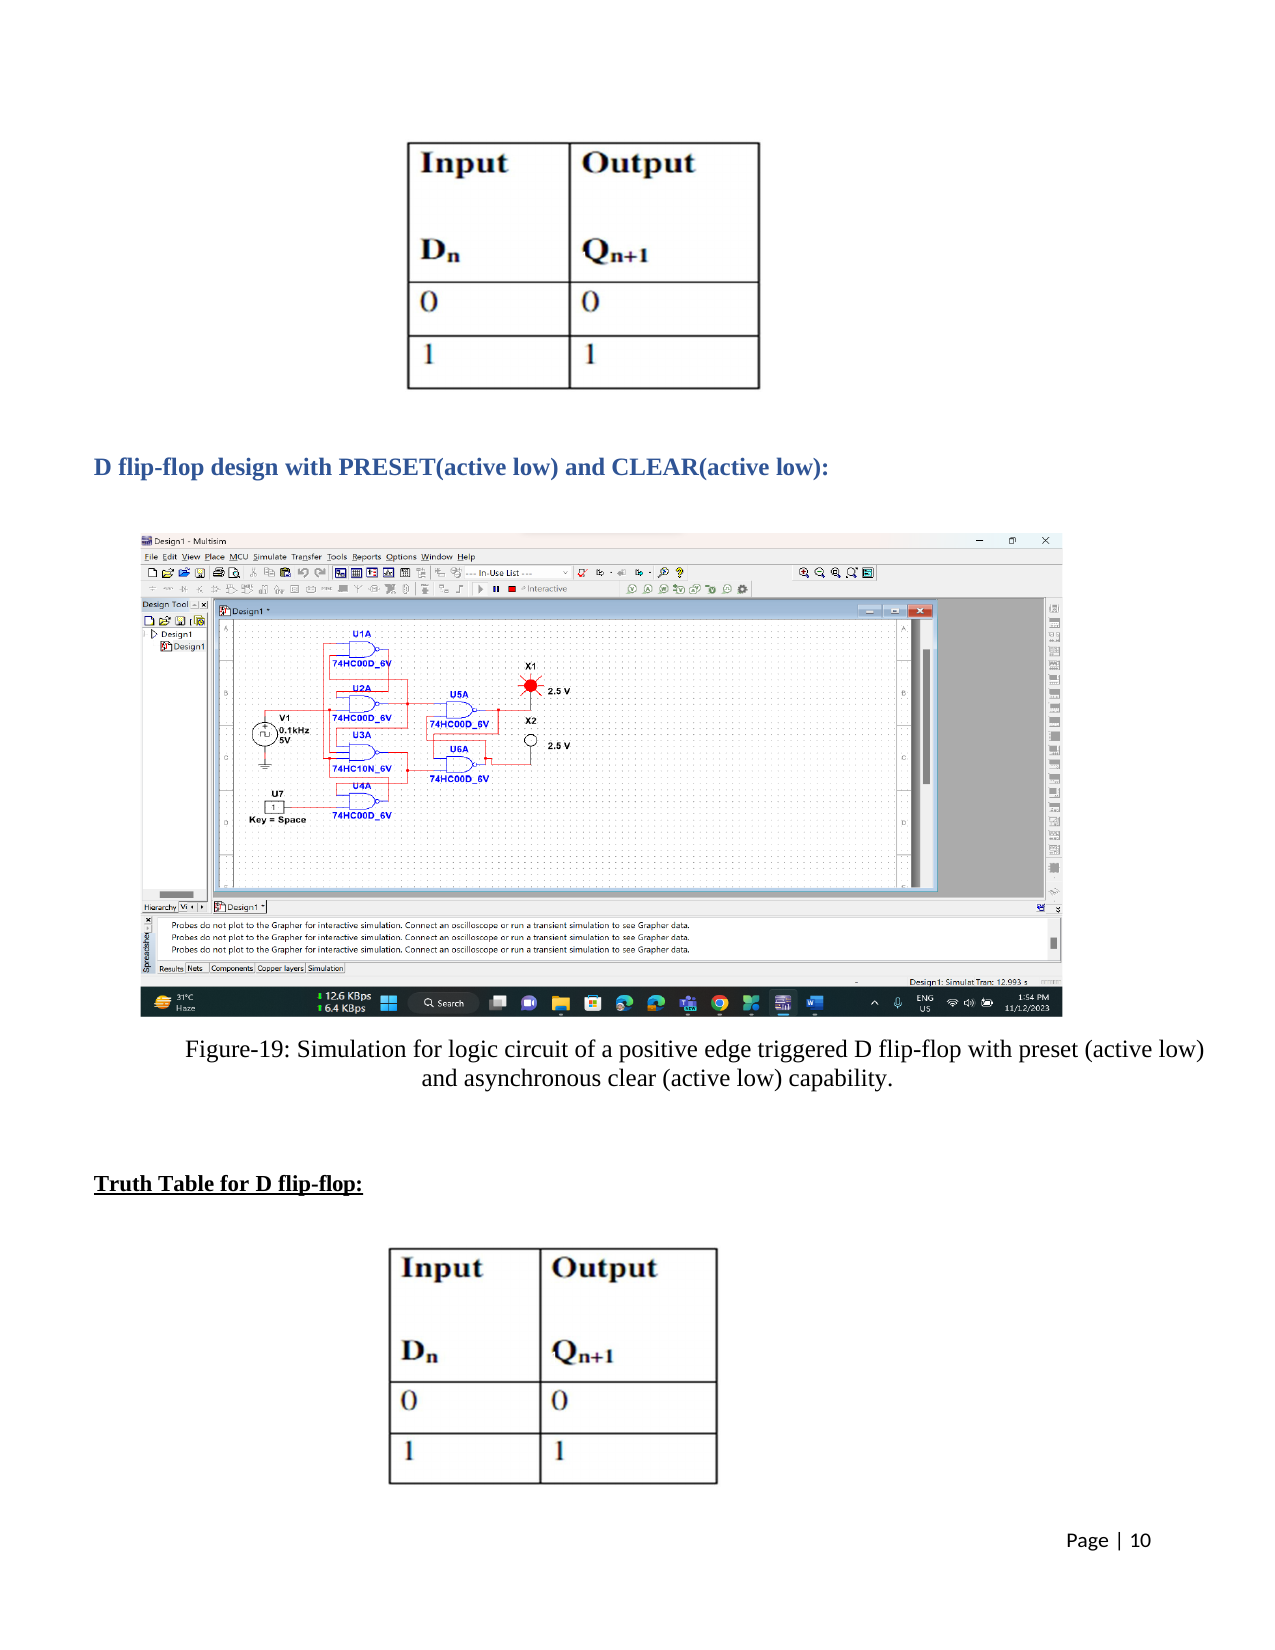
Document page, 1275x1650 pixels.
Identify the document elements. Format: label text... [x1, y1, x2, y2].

picture [140, 533, 1063, 1017]
picture [405, 139, 763, 392]
text Figure-19: Simulation for logic circuit of a positive edge triggered D flip-flop with preset (active low) and asynchronous clear (active low) capability. [94, 1034, 1221, 1091]
picture [388, 1245, 721, 1487]
text Truth Table for D flip-flop: [94, 1171, 1221, 1197]
subtitle D flip-flop design with PRESET(active low) and CLEAR(active low): [94, 452, 1221, 480]
